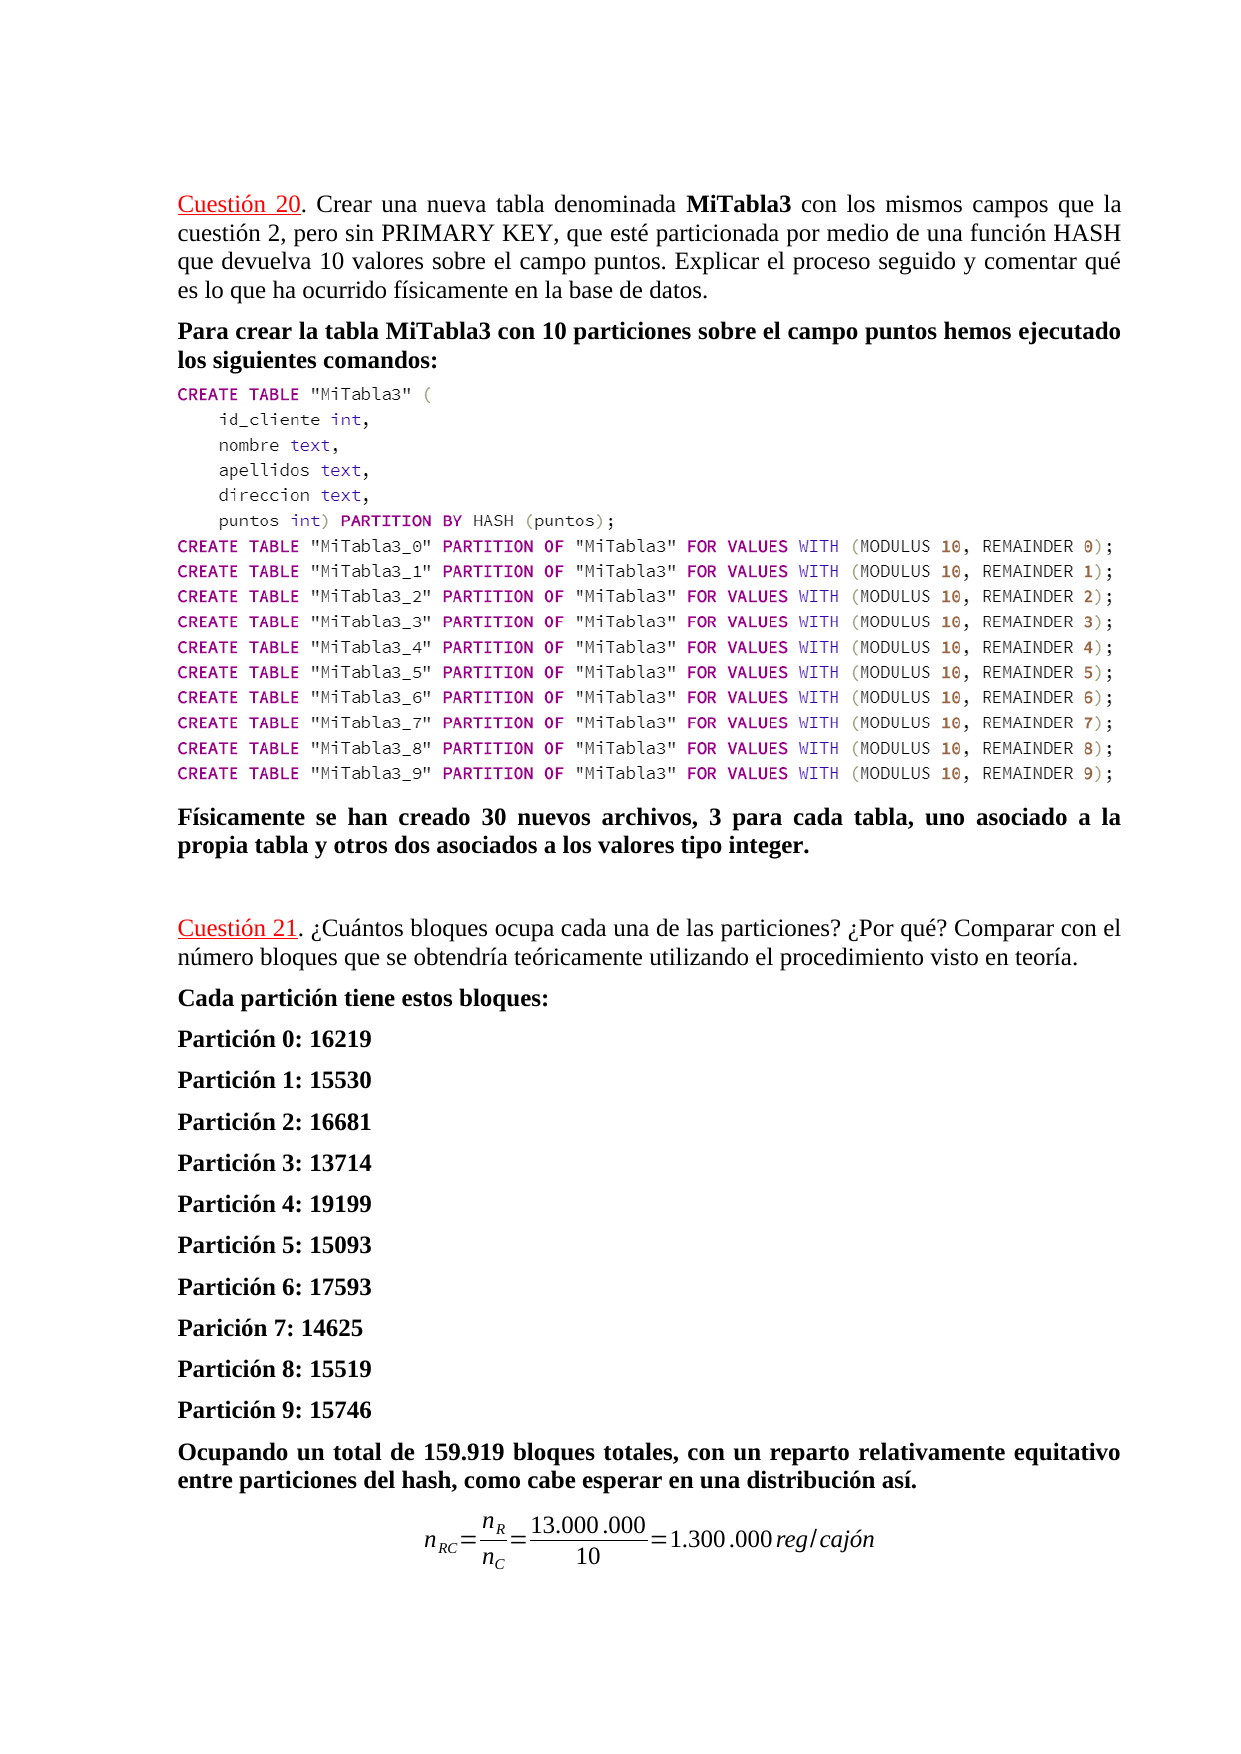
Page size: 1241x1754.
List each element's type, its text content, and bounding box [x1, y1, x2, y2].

list Parición 7: 14625 [177, 1313, 1122, 1342]
list Físicamente se han creado 30 nuevos archivos, 3 para cada tabla, uno asociado a la propia tabla y otros dos asociados a los valores tipo integer. [177, 802, 1122, 859]
list Cuestión 21. ¿Cuántos bloques ocupa cada una de las particiones? ¿Por qué? Comparar con el número bloques que se obtendría teóricamente utilizando el procedimiento visto en teoría. [177, 913, 1122, 970]
picture [177, 386, 1117, 790]
list Cada partición tiene estos bloques: [177, 983, 1122, 1012]
list Cuestión 20. Crear una nueva tabla denominada MiTabla3 con los mismos campos que la cuestión 2, pero sin PRIMARY KEY, que esté particionada por medio de una función HASH que devuelva 10 valores sobre el campo puntos. Explicar el proceso seguido y comentar qué es lo que ha ocurrido físicamente en la base de datos. [177, 189, 1122, 304]
list Partición 0: 16219 [177, 1024, 1122, 1053]
list Partición 5: 15093 [177, 1230, 1122, 1259]
list Partición 6: 17593 [177, 1272, 1122, 1300]
list Partición 8: 15519 [177, 1354, 1122, 1383]
list Partición 9: 15746 [177, 1395, 1122, 1424]
list Partición 2: 16681 [177, 1107, 1122, 1135]
list Partición 3: 13714 [177, 1148, 1122, 1177]
list Partición 4: 19199 [177, 1189, 1122, 1218]
list Partición 1: 15530 [177, 1065, 1122, 1094]
list Para crear la tabla MiTabla3 con 10 particiones sobre el campo puntos hemos ejecutado los siguientes comandos: [177, 316, 1122, 374]
list Ocupando un total de 159.919 bloques totales, con un reparto relativamente equitativo entre particiones del hash, como cabe esperar en una distribución así. [177, 1437, 1122, 1494]
